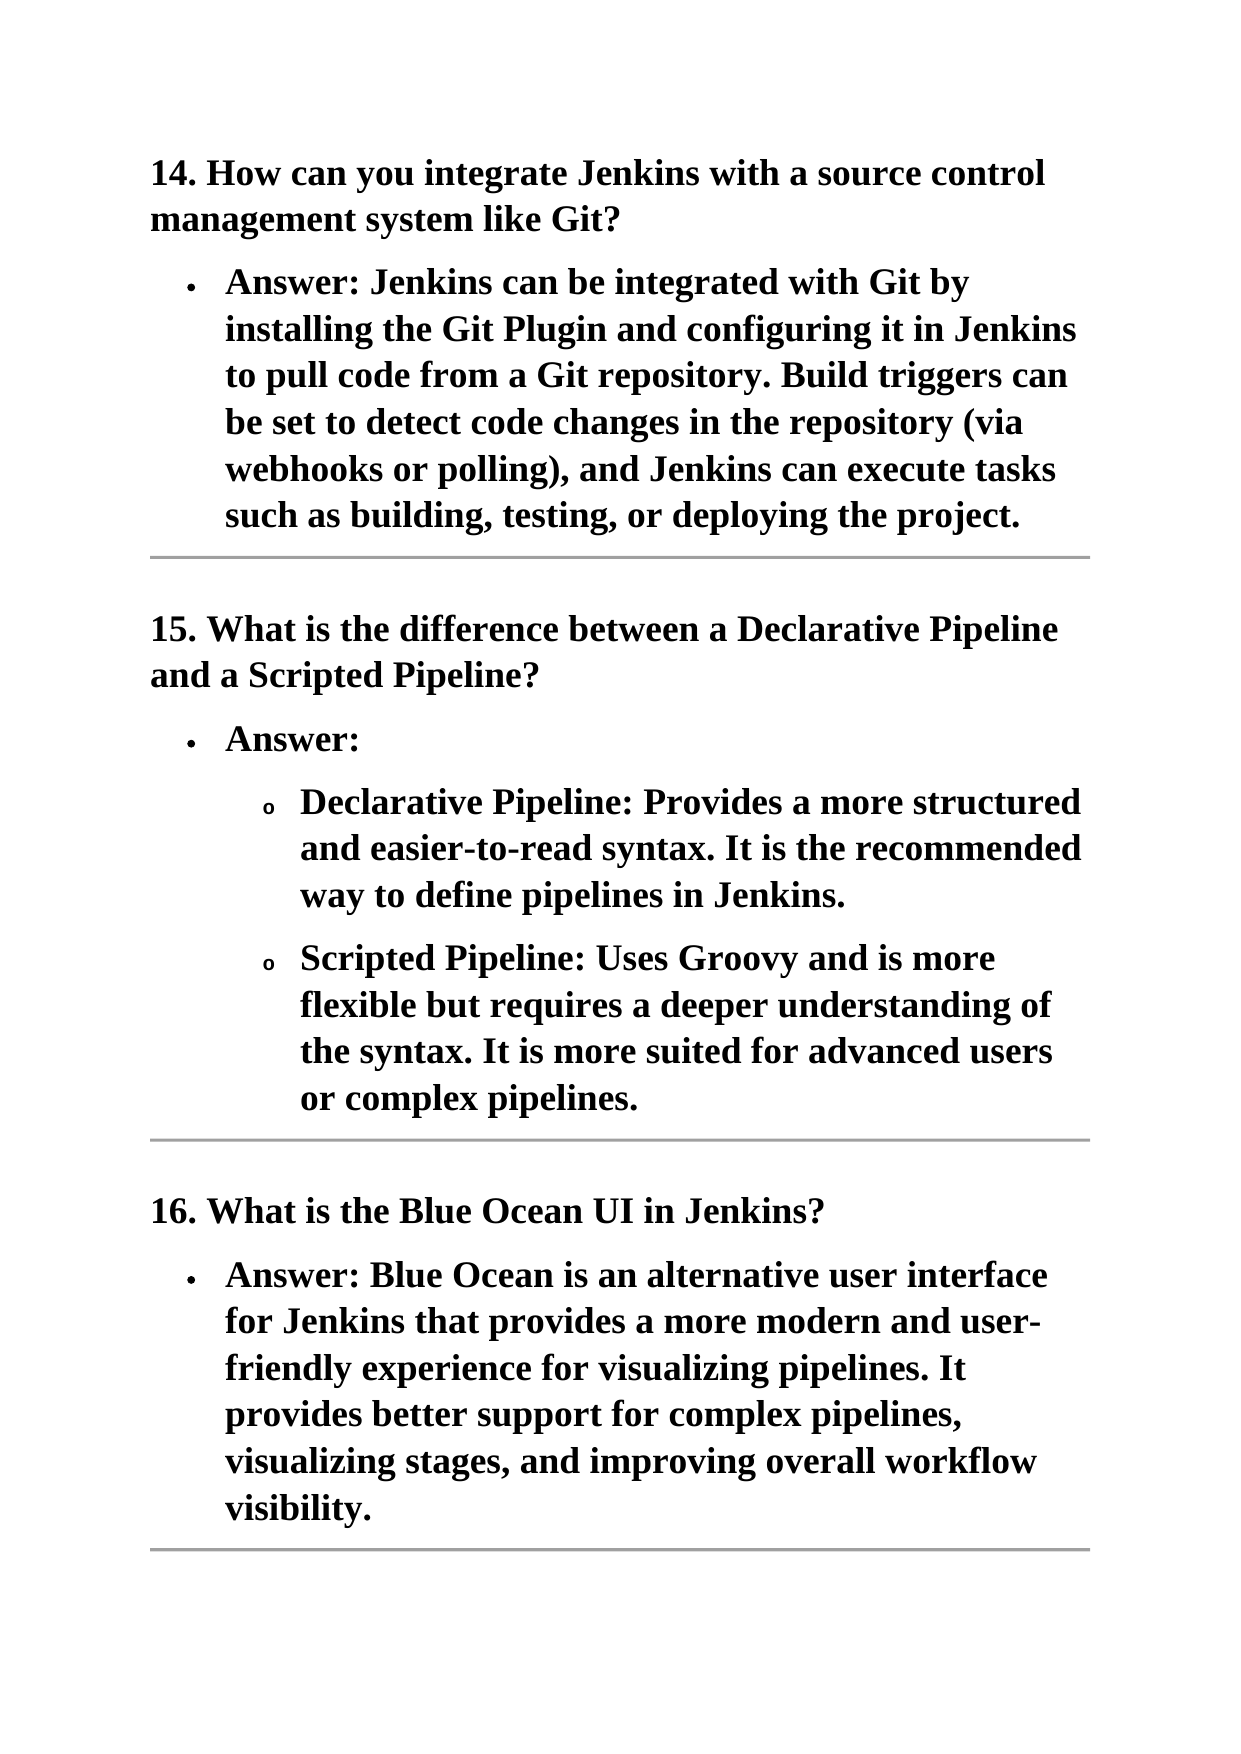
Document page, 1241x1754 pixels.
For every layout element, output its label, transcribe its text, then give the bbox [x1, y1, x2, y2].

list Answer: Jenkins can be integrated with Git by installing the Git Plugin and configuring it in Jenkins to pull code from a Git repository. Build triggers can be set to detect code changes in the repository (via webhooks or polling), and Jenkins can execute tasks such as building, testing, or deploying the project. [187, 260, 1090, 536]
list Answer: [187, 716, 1090, 759]
text 15. What is the difference between a Declarative Pipeline and a Scripted Pipeline? [150, 606, 1090, 696]
list Answer: Blue Ocean is an alternative user interface for Jenkins that provides a more modern and user-friendly experience for visualizing pipelines. It provides better support for complex pipelines, visualizing stages, and improving overall workflow visibility. [187, 1252, 1090, 1528]
list Scripted Pipeline: Uses Groovy and is more flexible but requires a deeper understanding of the syntax. It is more suited for advanced users or complex pipelines. [262, 936, 1090, 1118]
text 14. How can you integrate Jenkins with a source control management system like Git? [150, 150, 1090, 240]
text 16. What is the Blue Ocean UI in Jenkins? [150, 1189, 1090, 1232]
list Declarative Pipeline: Provides a more structured and easier-to-read syntax. It is the recommended way to define pipelines in Jenkins. [262, 779, 1090, 916]
